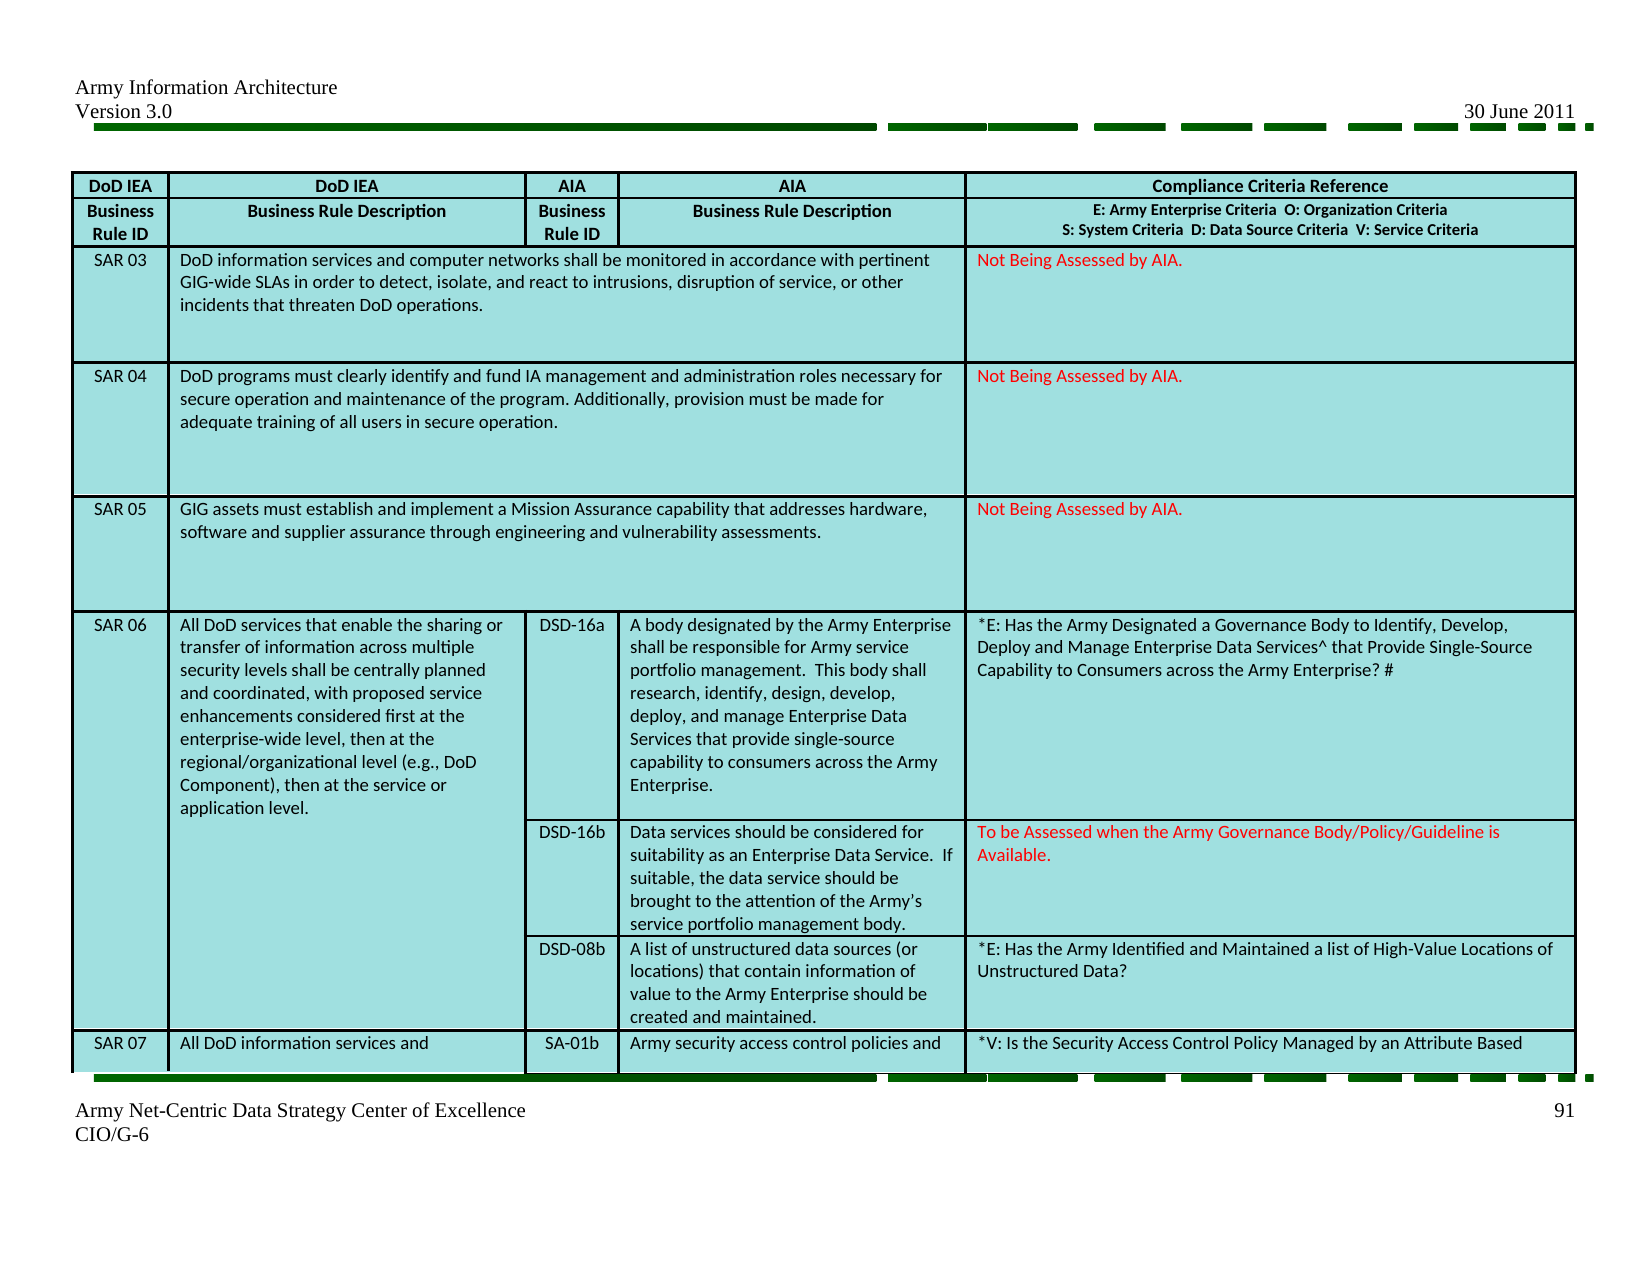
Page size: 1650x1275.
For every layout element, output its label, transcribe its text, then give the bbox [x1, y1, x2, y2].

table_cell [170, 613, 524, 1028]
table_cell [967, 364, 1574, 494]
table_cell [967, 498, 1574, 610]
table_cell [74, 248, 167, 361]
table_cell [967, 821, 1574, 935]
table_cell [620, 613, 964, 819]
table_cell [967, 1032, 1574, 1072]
table_header Compliance Criteria Reference [967, 174, 1574, 197]
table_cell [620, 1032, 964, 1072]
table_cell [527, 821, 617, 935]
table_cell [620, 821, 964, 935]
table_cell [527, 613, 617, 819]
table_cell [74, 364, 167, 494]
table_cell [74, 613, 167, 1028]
table_cell Business Rule ID [527, 199, 617, 245]
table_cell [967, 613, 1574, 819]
table_header AIA [527, 174, 617, 197]
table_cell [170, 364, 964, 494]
table_header DoD IEA [170, 174, 524, 197]
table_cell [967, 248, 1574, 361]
table_header DoD IEA [74, 174, 167, 197]
table_cell E: Army Enterprise Criteria O: Organization Criteria S: System Criteria D: Data Source Criteria V: Service Criteria [967, 199, 1574, 245]
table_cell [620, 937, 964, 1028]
table_cell Business Rule Description [170, 199, 524, 245]
table_cell Business Rule ID [74, 199, 167, 245]
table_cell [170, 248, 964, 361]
table_header AIA [620, 174, 964, 197]
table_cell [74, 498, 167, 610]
table_cell Business Rule Description [620, 199, 964, 245]
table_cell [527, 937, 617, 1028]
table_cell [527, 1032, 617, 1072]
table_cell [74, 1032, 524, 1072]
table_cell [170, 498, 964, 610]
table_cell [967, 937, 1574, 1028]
